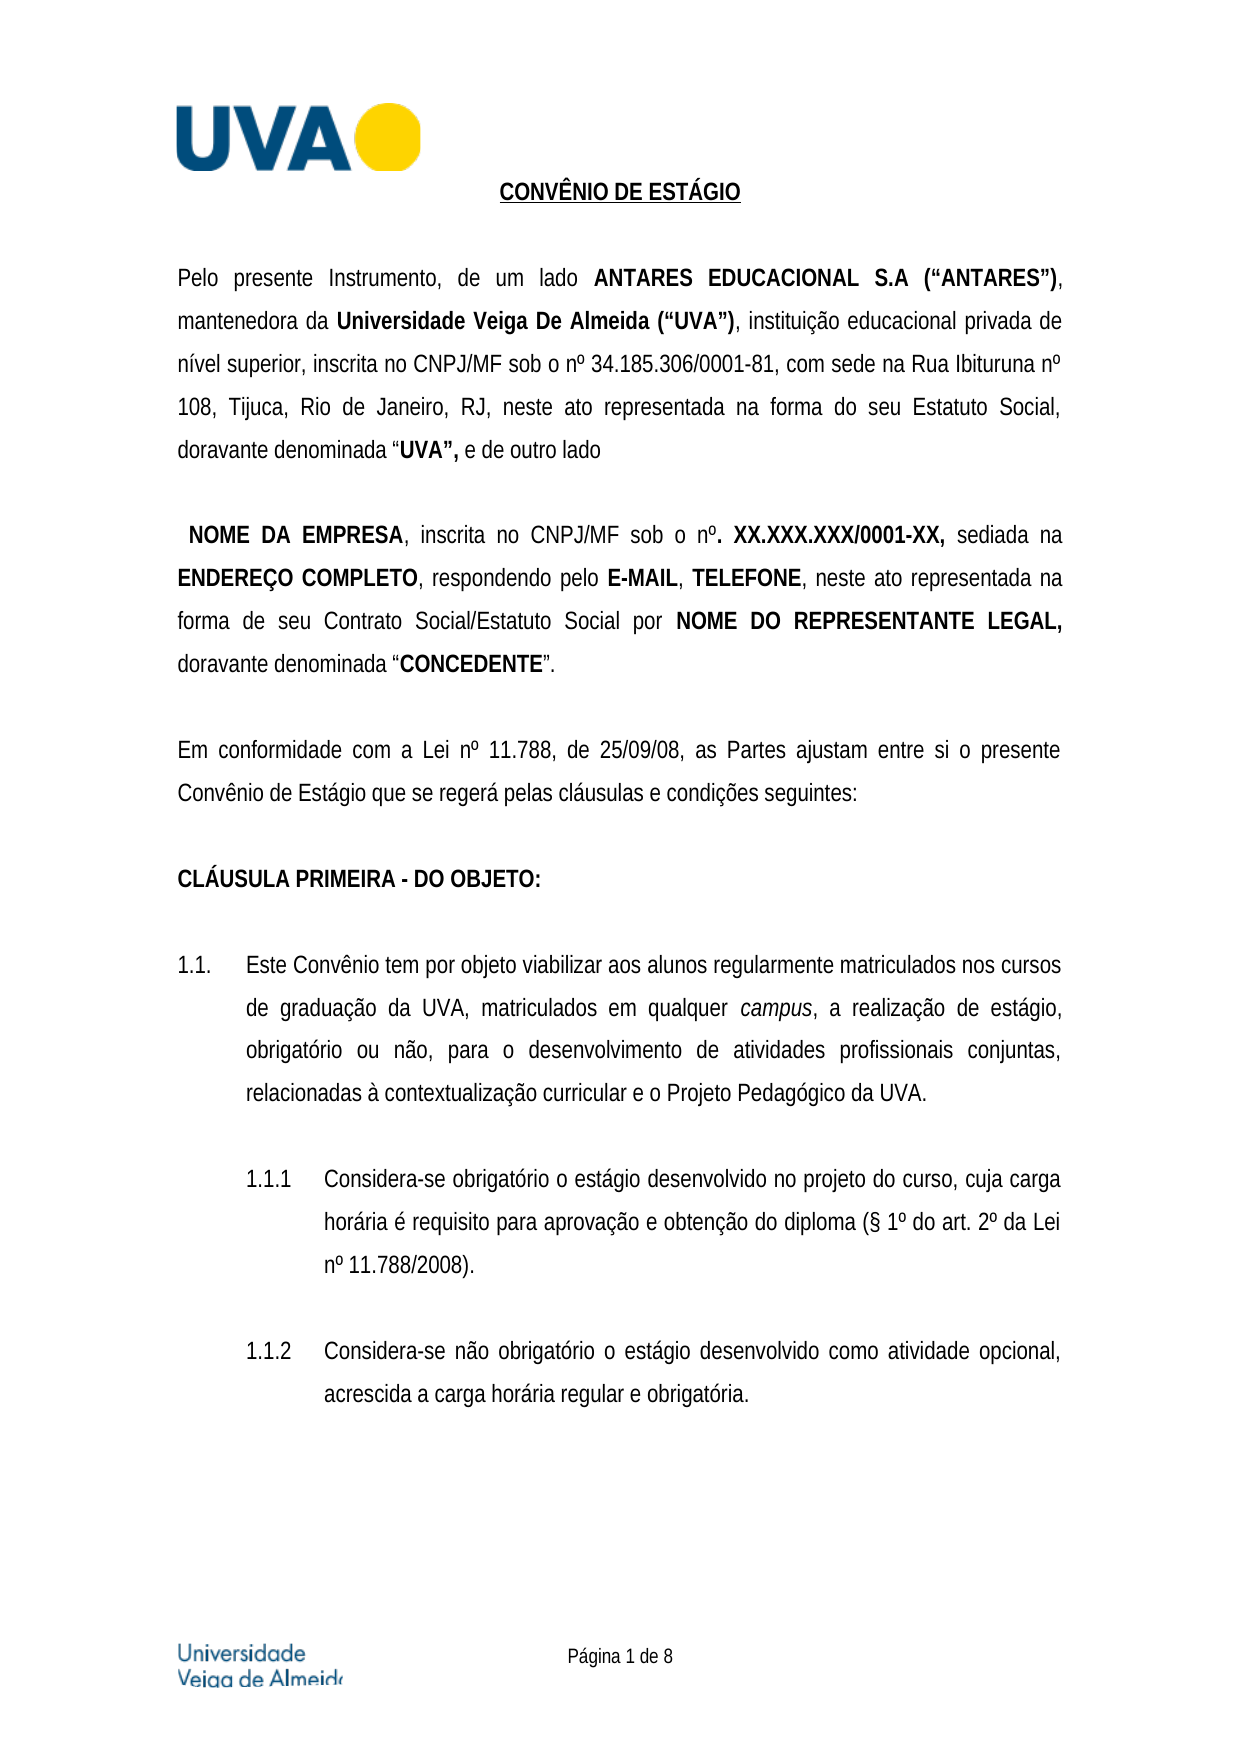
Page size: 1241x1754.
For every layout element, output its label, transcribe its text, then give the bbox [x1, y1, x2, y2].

text CONVÊNIO DE ESTÁGIO [177, 177, 1063, 206]
list Considera-se não obrigatório o estágio desenvolvido como atividade opcional, acrescida a carga horária regular e obrigatória. [246, 1336, 1063, 1407]
text CLÁUSULA PRIMEIRA - DO OBJETO: [177, 864, 1063, 892]
list Este Convênio tem por objeto viabilizar aos alunos regularmente matriculados nos cursos de graduação da UVA, matriculados em qualquer campus, a realização de estágio, obrigatório ou não, para o desenvolvimento de atividades profissionais conjuntas, relacionadas à contextualização curricular e o Projeto Pedagógico da UVA. [177, 950, 1063, 1107]
text Pelo presente Instrumento, de um lado ANTARES EDUCACIONAL S.A (“ANTARES”), mantenedora da Universidade Veiga De Almeida (“UVA”), instituição educacional privada de nível superior, inscrita no CNPJ/MF sob o nº 34.185.306/0001-81, com sede na Rua Ibituruna nº 108, Tijuca, Rio de Janeiro, RJ, neste ato representada na forma do seu Estatuto Social, doravante denominada “UVA”, e de outro lado [177, 263, 1063, 463]
text NOME DA EMPRESA, inscrita no CNPJ/MF sob o nº. XX.XXX.XXX/0001-XX, sediada na ENDEREÇO COMPLETO, respondendo pelo E-MAIL, TELEFONE, neste ato representada na forma de seu Contrato Social/Estatuto Social por NOME DO REPRESENTANTE LEGAL, doravante denominada “CONCEDENTE”. [177, 521, 1063, 678]
list Considera-se obrigatório o estágio desenvolvido no projeto do curso, cuja carga horária é requisito para aprovação e obtenção do diploma (§ 1º do art. 2º da Lei nº 11.788/2008). [246, 1164, 1063, 1279]
text Em conformidade com a Lei nº 11.788, de 25/09/08, as Partes ajustam entre si o presente Convênio de Estágio que se regerá pelas cláusulas e condições seguintes: [177, 735, 1063, 807]
